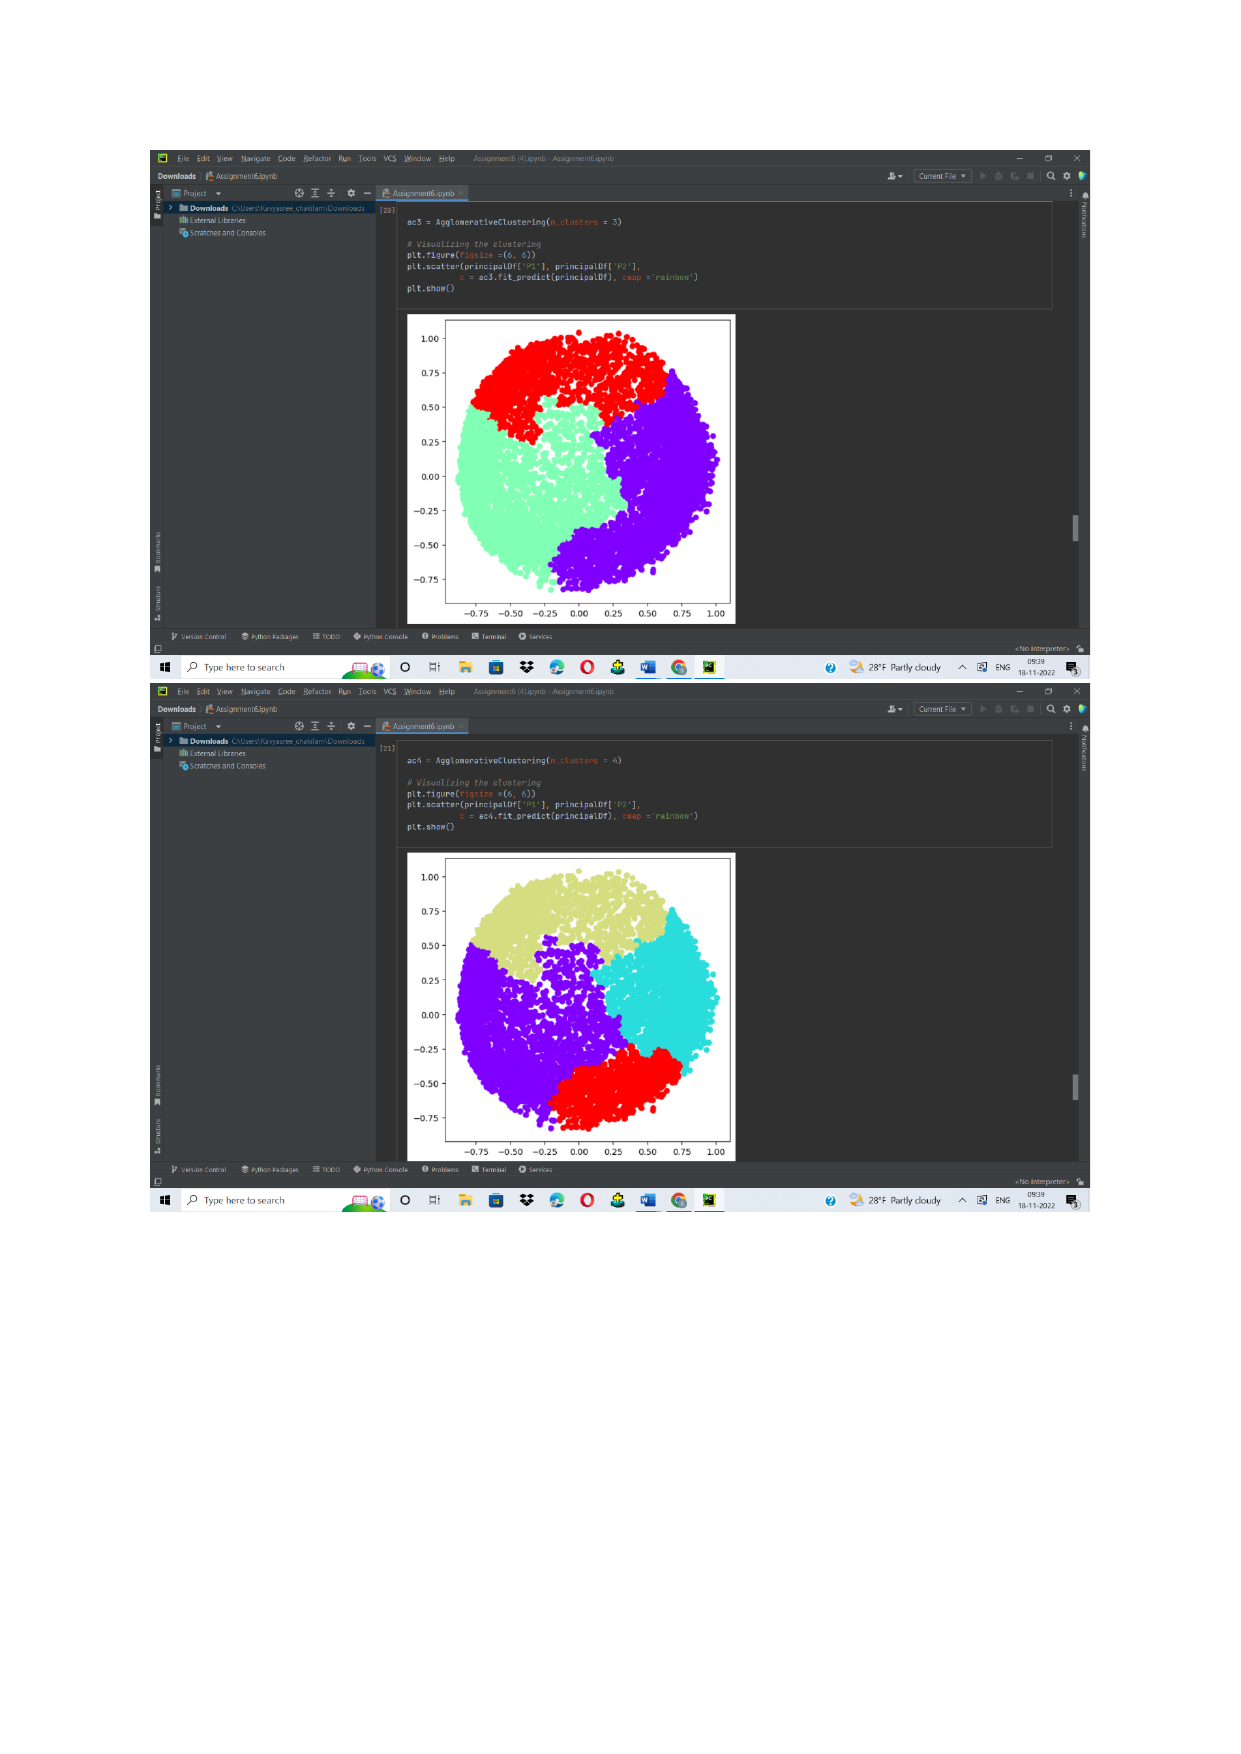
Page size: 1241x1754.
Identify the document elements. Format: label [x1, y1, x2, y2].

picture [150, 150, 1091, 679]
picture [150, 683, 1091, 1212]
